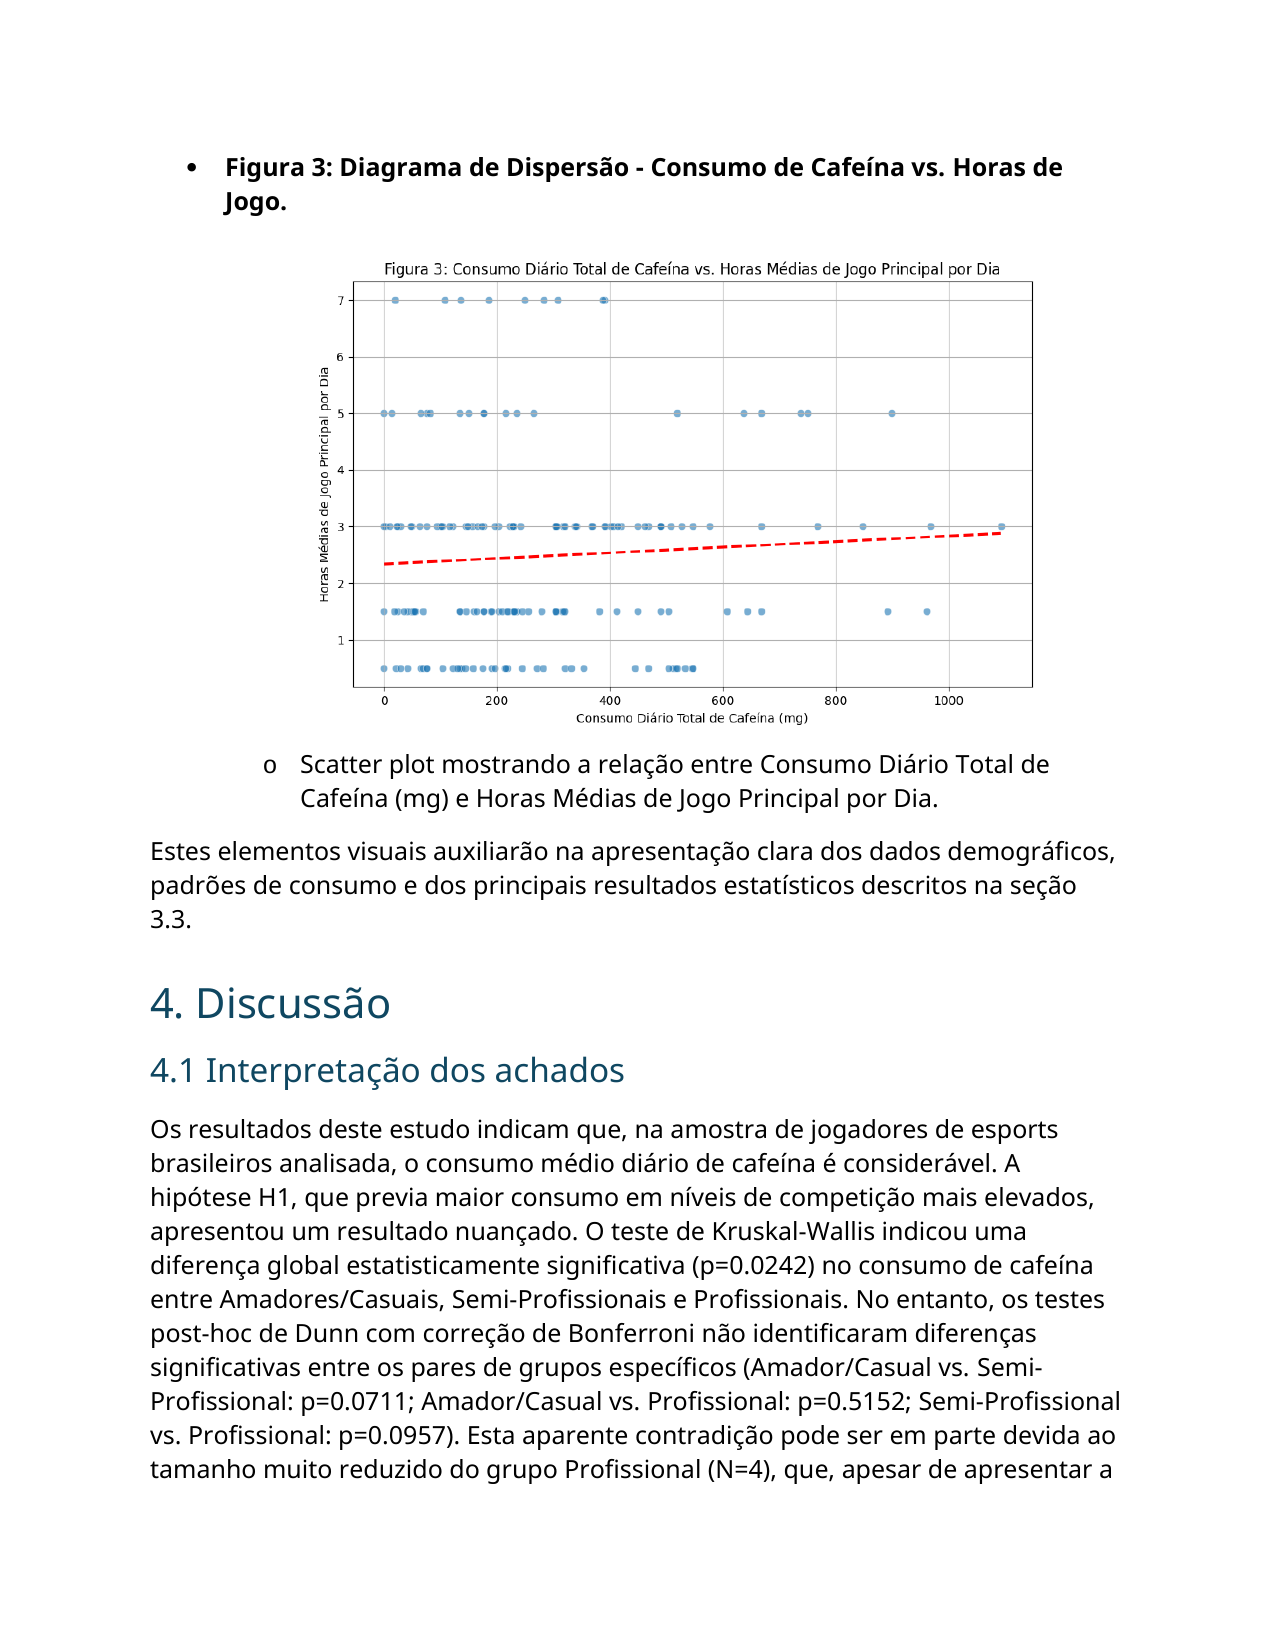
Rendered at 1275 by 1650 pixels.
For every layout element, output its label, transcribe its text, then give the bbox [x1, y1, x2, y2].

subtitle 4.1 Interpretação dos achados [150, 1047, 1125, 1092]
list Scatter plot mostrando a relação entre Consumo Diário Total de Cafeína (mg) e Horas Médias de Jogo Principal por Dia. [262, 747, 1125, 815]
picture [243, 218, 1119, 744]
subtitle 4. Discussão [150, 974, 1125, 1030]
text Estes elementos visuais auxiliarão na apresentação clara dos dados demográficos, padrões de consumo e dos principais resultados estatísticos descritos na seção 3.3. [150, 834, 1125, 936]
